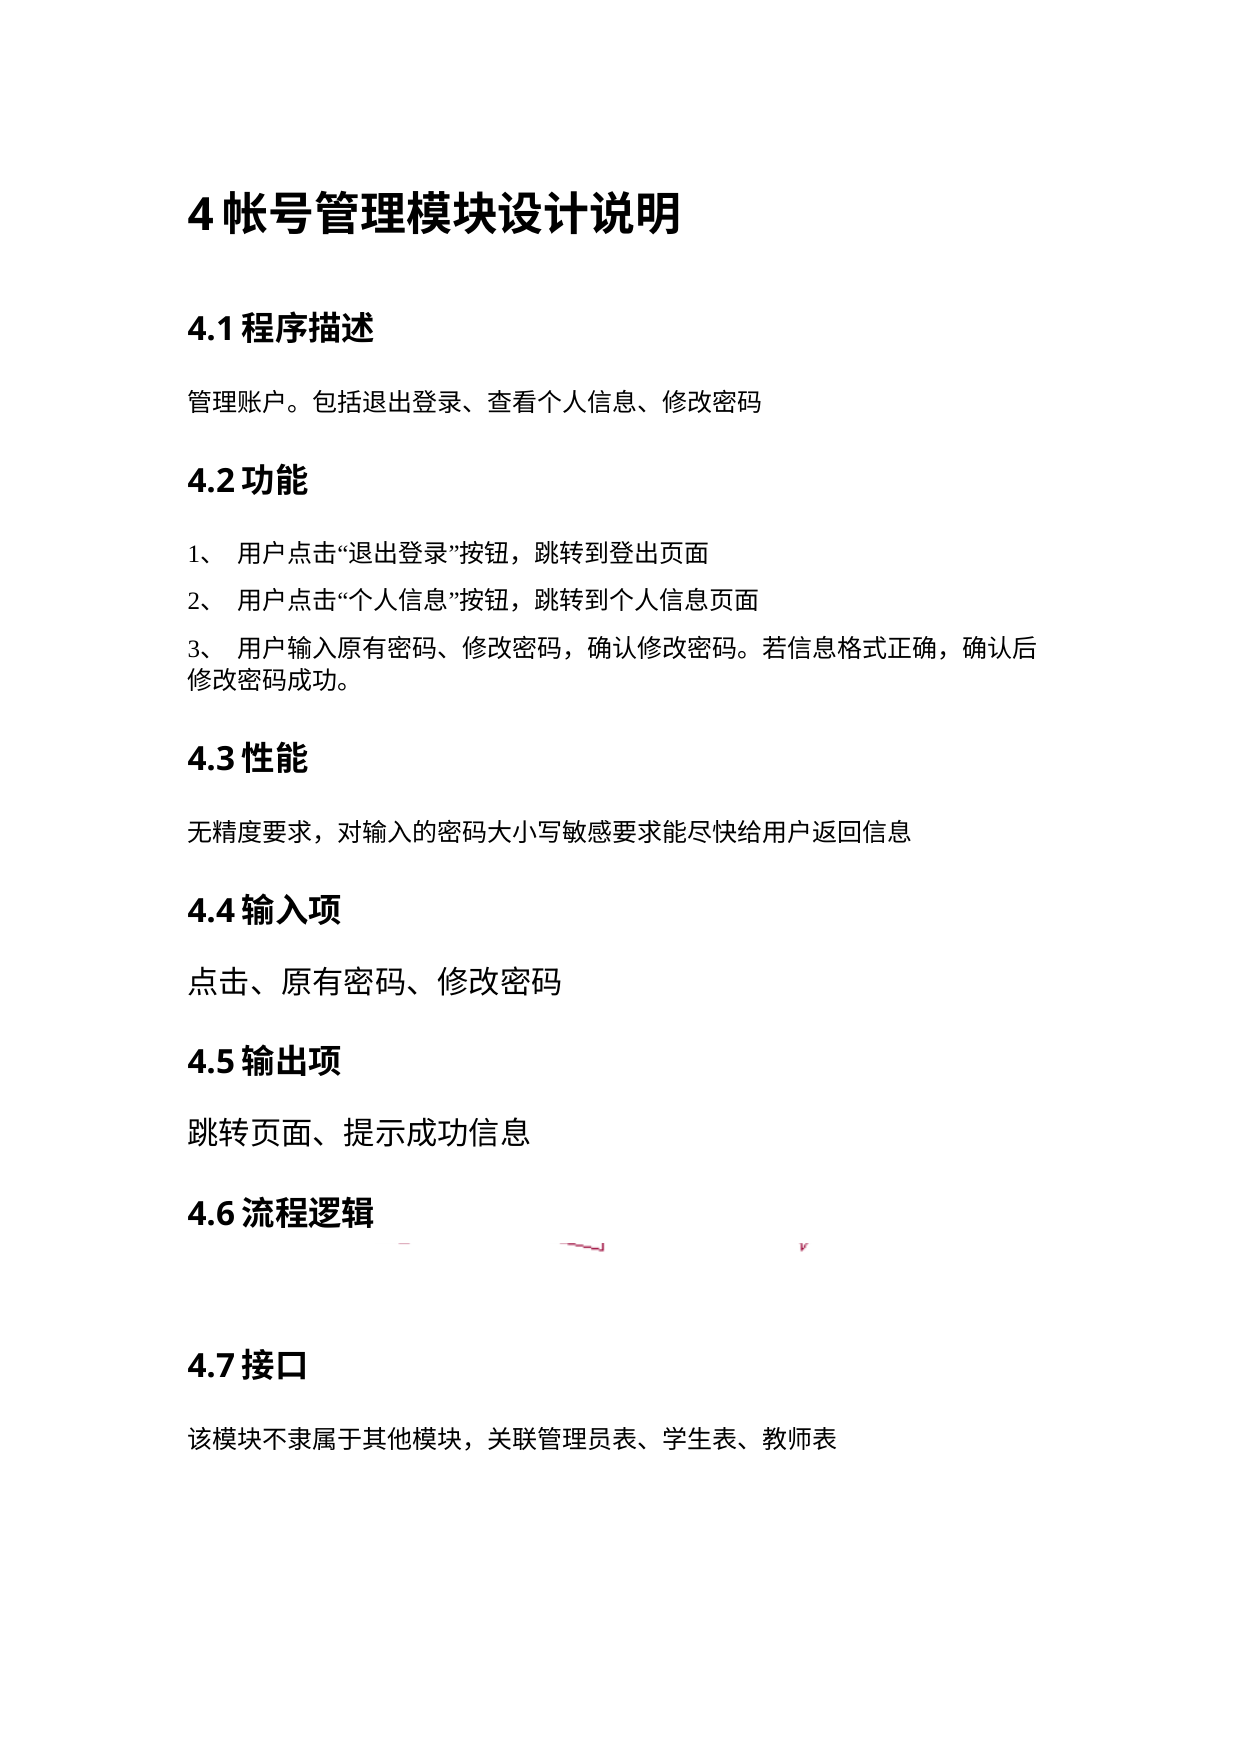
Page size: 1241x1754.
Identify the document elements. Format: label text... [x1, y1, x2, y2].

text 无精度要求，对输入的密码大小写敏感要求能尽快给用户返回信息 [187, 816, 1053, 848]
subtitle 4帐号管理模块设计说明 [187, 162, 1053, 259]
text 点击、原有密码、修改密码 [187, 967, 1053, 1000]
text 该模块不隶属于其他模块，关联管理员表、学生表、教师表 [187, 1422, 1053, 1455]
subtitle 4.1程序描述 [187, 294, 1053, 359]
text 3、 用户输入原有密码、修改密码，确认修改密码。若信息格式正确，确认后修改密码成功。 [187, 631, 1053, 696]
subtitle 4.3性能 [187, 723, 1053, 788]
text 管理账户。包括退出登录、查看个人信息、修改密码 [187, 386, 1053, 418]
subtitle 4.2功能 [187, 446, 1053, 511]
text 2、 用户点击“个人信息”按钮，跳转到个人信息页面 [187, 584, 1053, 617]
subtitle 4.6流程逻辑 [187, 1178, 1053, 1243]
subtitle 4.5输出项 [187, 1027, 1053, 1092]
text 跳转页面、提示成功信息 [187, 1119, 1053, 1151]
subtitle 4.7接口 [187, 1330, 1053, 1395]
subtitle 4.4输入项 [187, 875, 1053, 940]
text 1、 用户点击“退出登录”按钮，跳转到登出页面 [187, 538, 1053, 570]
picture [187, 1243, 1053, 1297]
